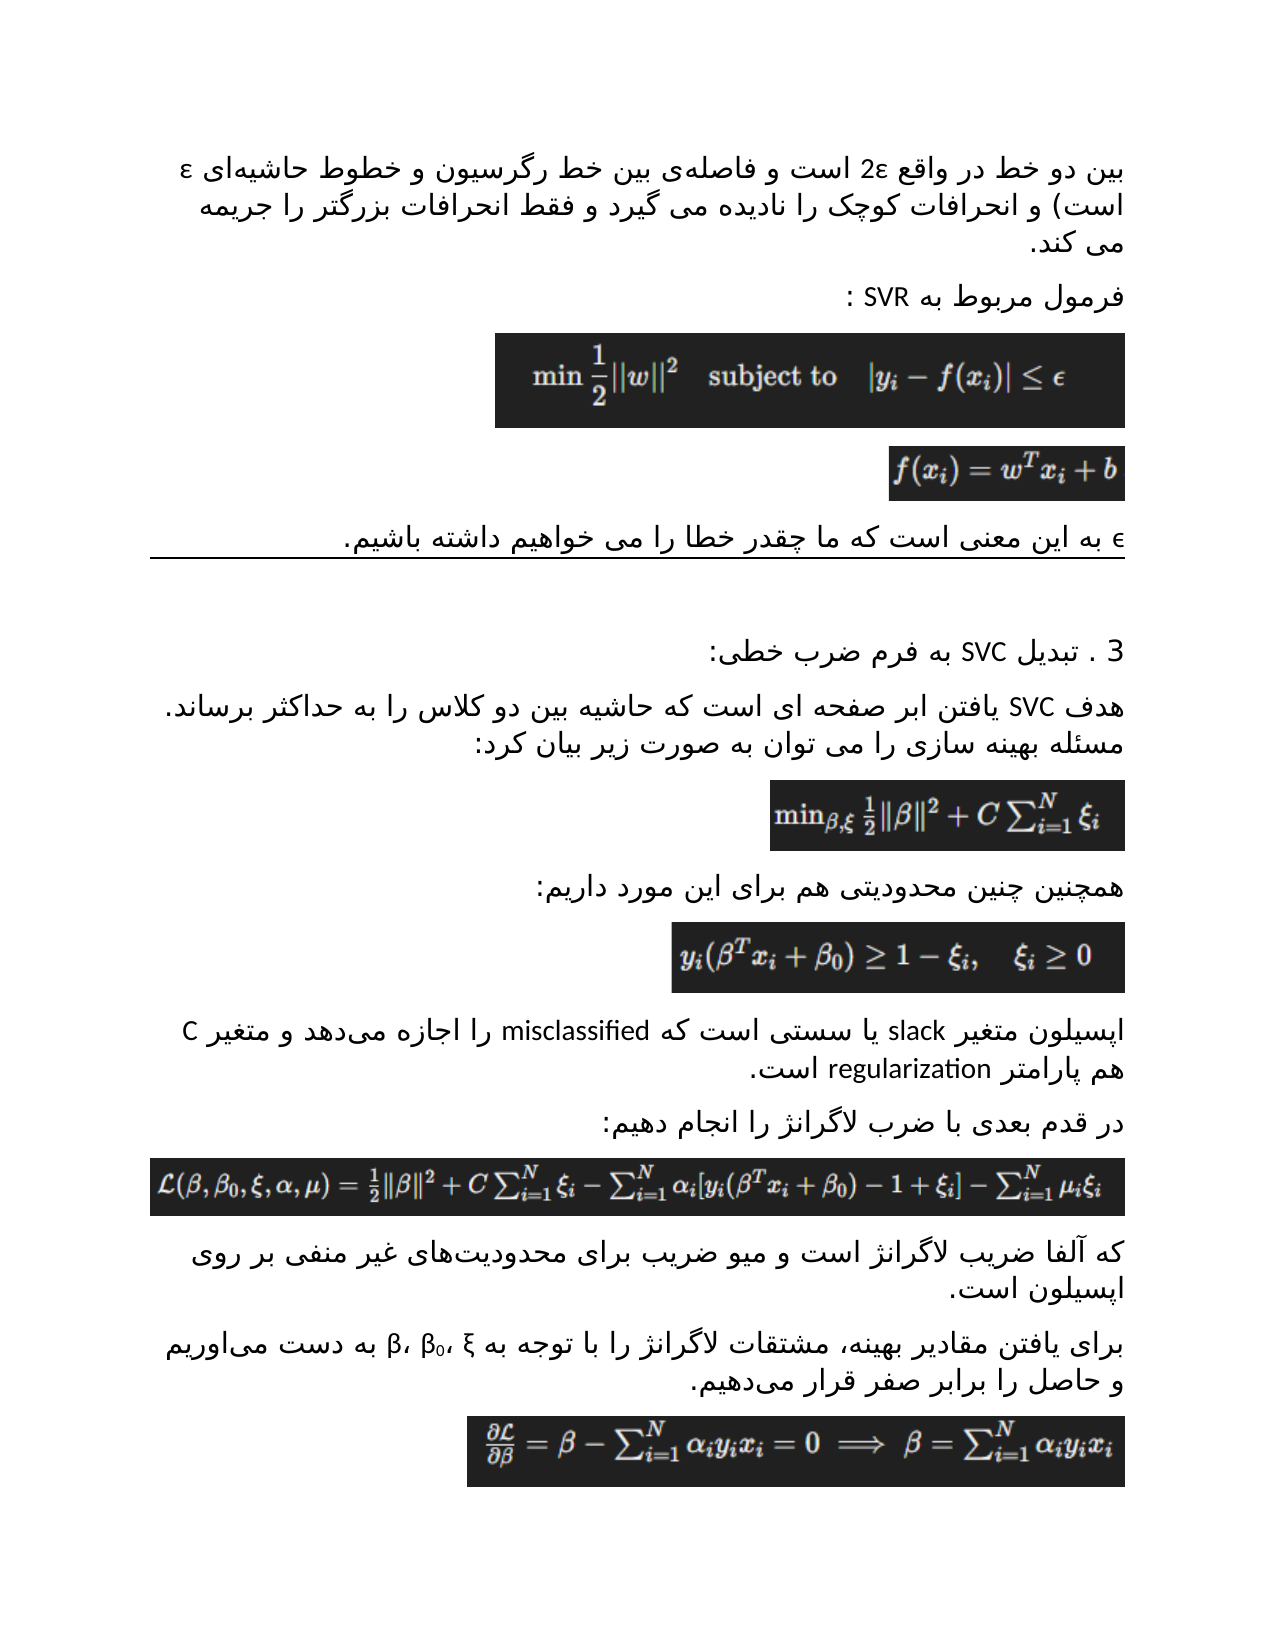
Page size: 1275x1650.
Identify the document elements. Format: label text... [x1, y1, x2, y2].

picture [467, 1416, 1125, 1487]
text فرمول مربوط به SVR : [150, 278, 1125, 314]
picture [495, 333, 1125, 428]
picture [888, 446, 1125, 501]
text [150, 150, 1125, 259]
text ϵ به این معنی است که ما چقدر خطا را می خواهیم داشته باشیم. [150, 519, 1125, 557]
text اپسیلون متغیر slack یا سستی است که misclassified را اجازه می‌دهد و متغیر C هم پارامتر regularization است. [150, 1012, 1125, 1086]
text برای یافتن مقادیر بهینه، مشتقات لاگرانژ را با توجه به β، β0، ξ به دست می‌اوریم و حاصل را برابر صفر قرار می‌دهیم. [150, 1325, 1125, 1397]
text که آلفا ضریب لاگرانژ است و میو ضریب برای محدودیت‌های غیر منفی بر روی اپسیلون است. [150, 1235, 1125, 1306]
text در قدم بعدی با ضرب لاگرانژ را انجام دهیم: [150, 1105, 1125, 1139]
picture [671, 922, 1125, 993]
text هدف SVC یافتن ابر صفحه ای است که حاشیه بین دو کلاس را به حداکثر برساند. مسئله بهینه سازی را می توان به صورت زیر بیان کرد: [150, 688, 1125, 761]
picture [150, 1158, 1125, 1216]
text 3 . تبدیل SVC به فرم ضرب خطی: [150, 633, 1125, 669]
picture [770, 780, 1125, 851]
text همچنین چنین محدودیتی هم برای این مورد داریم: [150, 869, 1125, 903]
